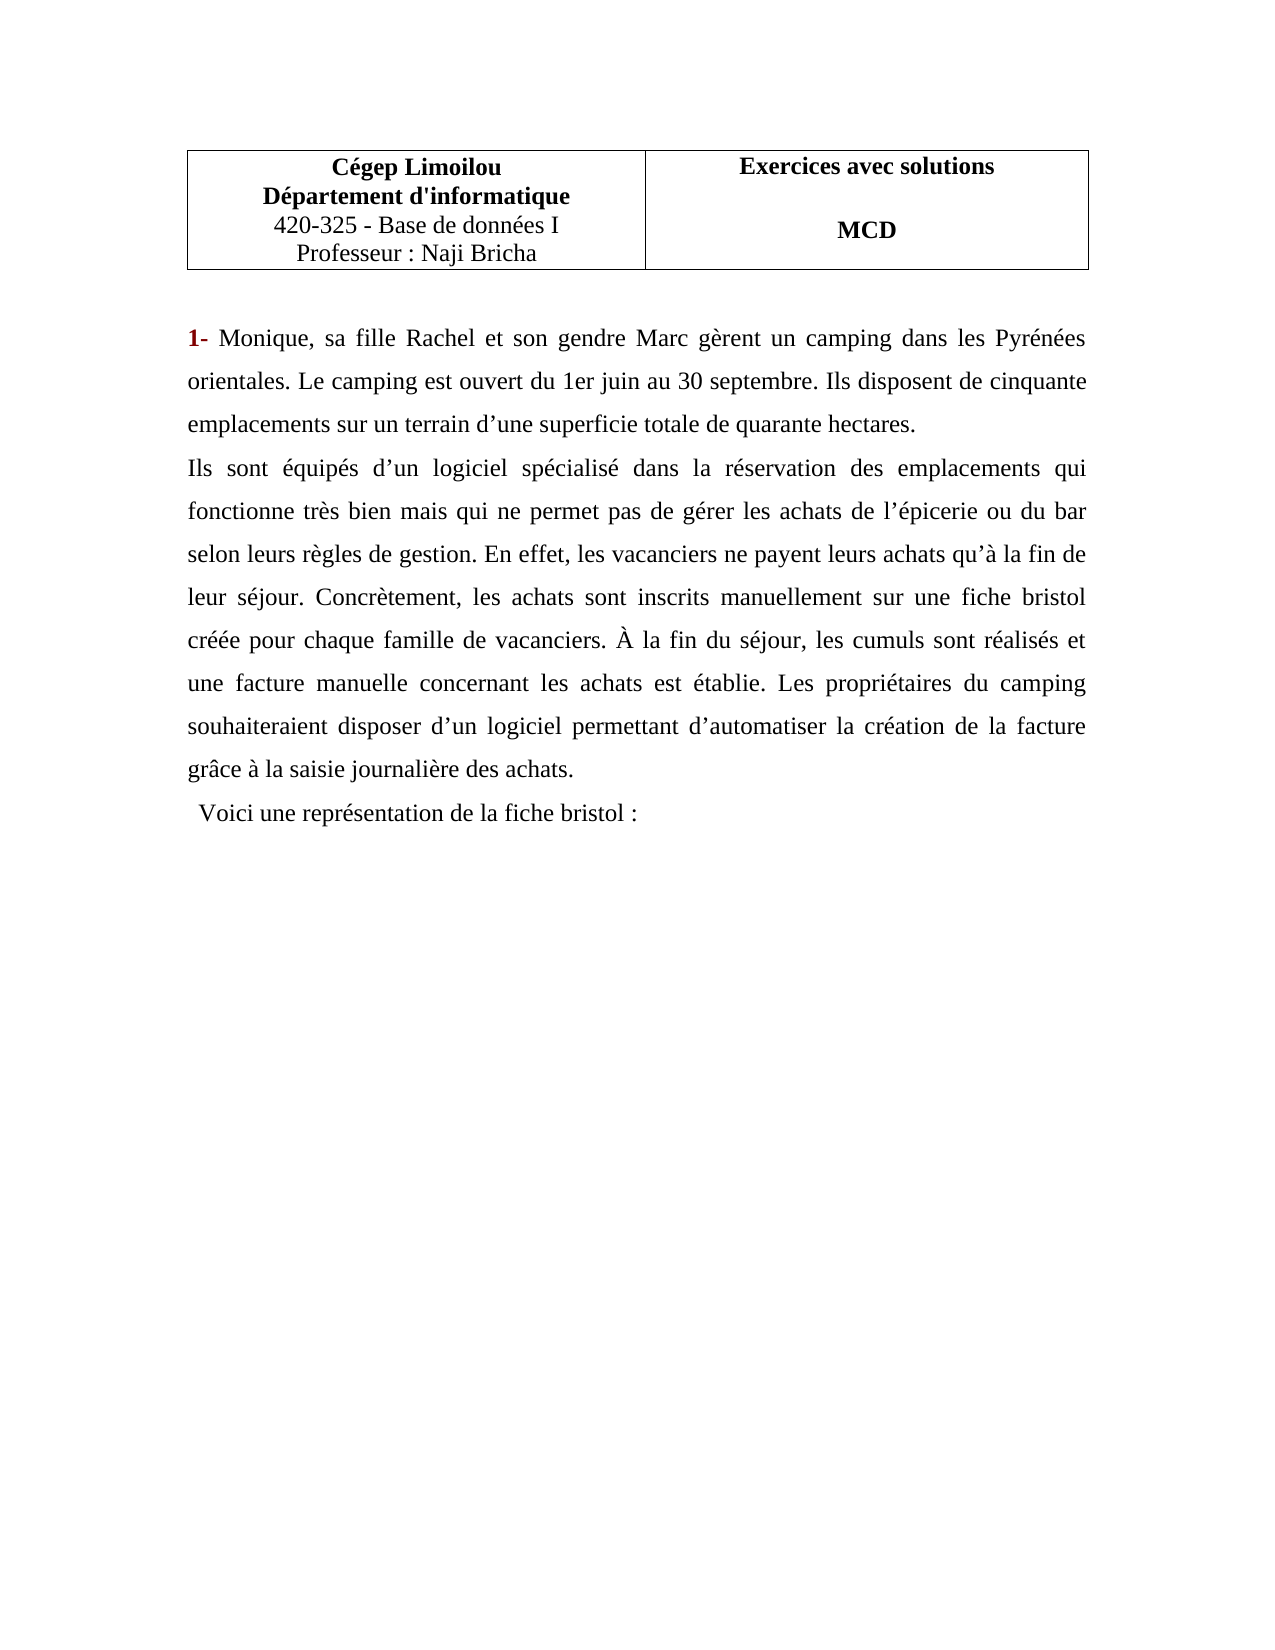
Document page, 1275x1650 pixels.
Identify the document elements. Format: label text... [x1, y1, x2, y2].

table_header Cégep Limoilou Département d'informatique 420-325 - Base de données I Professeur : Naji Bricha [188, 151, 645, 268]
table_header Exercices avec solutions MCD [646, 151, 1088, 268]
text Ils sont équipés d’un logiciel spécialisé dans la réservation des emplacements qui fonctionne très bien mais qui ne permet pas de gérer les achats de l’épicerie ou du bar selon leurs règles de gestion. En effet, les vacanciers ne payent leurs achats qu’à la fin de leur séjour. Concrètement, les achats sont inscrits manuellement sur une fiche bristol créée pour chaque famille de vacanciers. À la fin du séjour, les cumuls sont réalisés et une facture manuelle concernant les achats est établie. Les propriétaires du camping souhaiteraient disposer d’un logiciel permettant d’automatiser la création de la facture grâce à la saisie journalière des achats. [187, 453, 1087, 783]
text 1- Monique, sa fille Rachel et son gendre Marc gèrent un camping dans les Pyrénées orientales. Le camping est ouvert du 1er juin au 30 septembre. Ils disposent de cinquante emplacements sur un terrain d’une superficie totale de quarante hectares. [187, 323, 1087, 438]
text Voici une représentation de la fiche bristol : [198, 798, 1087, 826]
